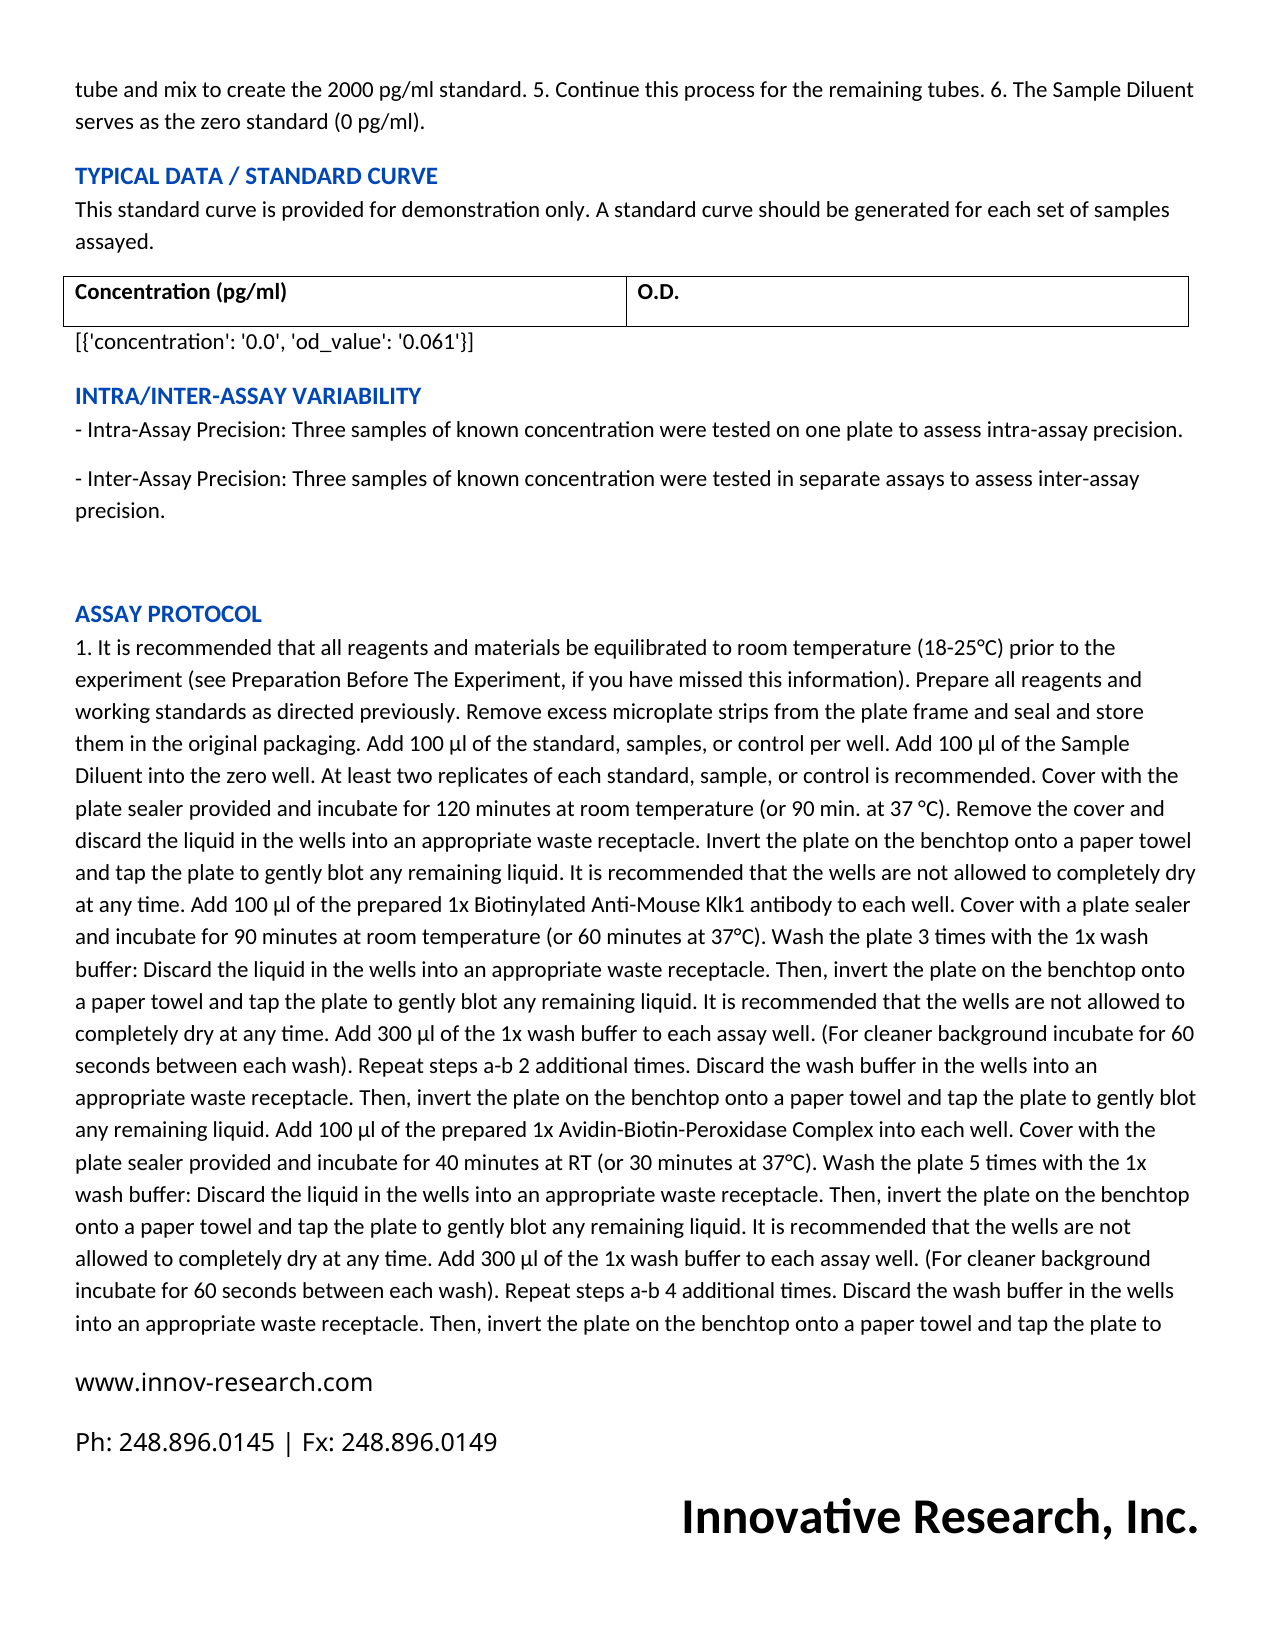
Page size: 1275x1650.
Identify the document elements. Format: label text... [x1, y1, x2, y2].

subtitle TYPICAL DATA / STANDARD CURVE [75, 160, 1200, 191]
text [{'concentration': '0.0', 'od_value': '0.061'}] [75, 327, 1200, 355]
text - Inter-Assay Precision: Three samples of known concentration were tested in separate assays to assess inter-assay precision. [75, 464, 1200, 524]
subtitle ASSAY PROTOCOL [75, 598, 1200, 628]
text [75, 75, 1200, 135]
table_header Concentration (pg/ml) [64, 277, 626, 326]
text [75, 633, 1200, 1337]
table_header O.D. [627, 277, 1188, 326]
subtitle INTRA/INTER-ASSAY VARIABILITY [75, 380, 1200, 410]
text This standard curve is provided for demonstration only. A standard curve should be generated for each set of samples assayed. [75, 195, 1200, 255]
text - Intra-Assay Precision: Three samples of known concentration were tested on one plate to assess intra-assay precision. [75, 415, 1200, 443]
